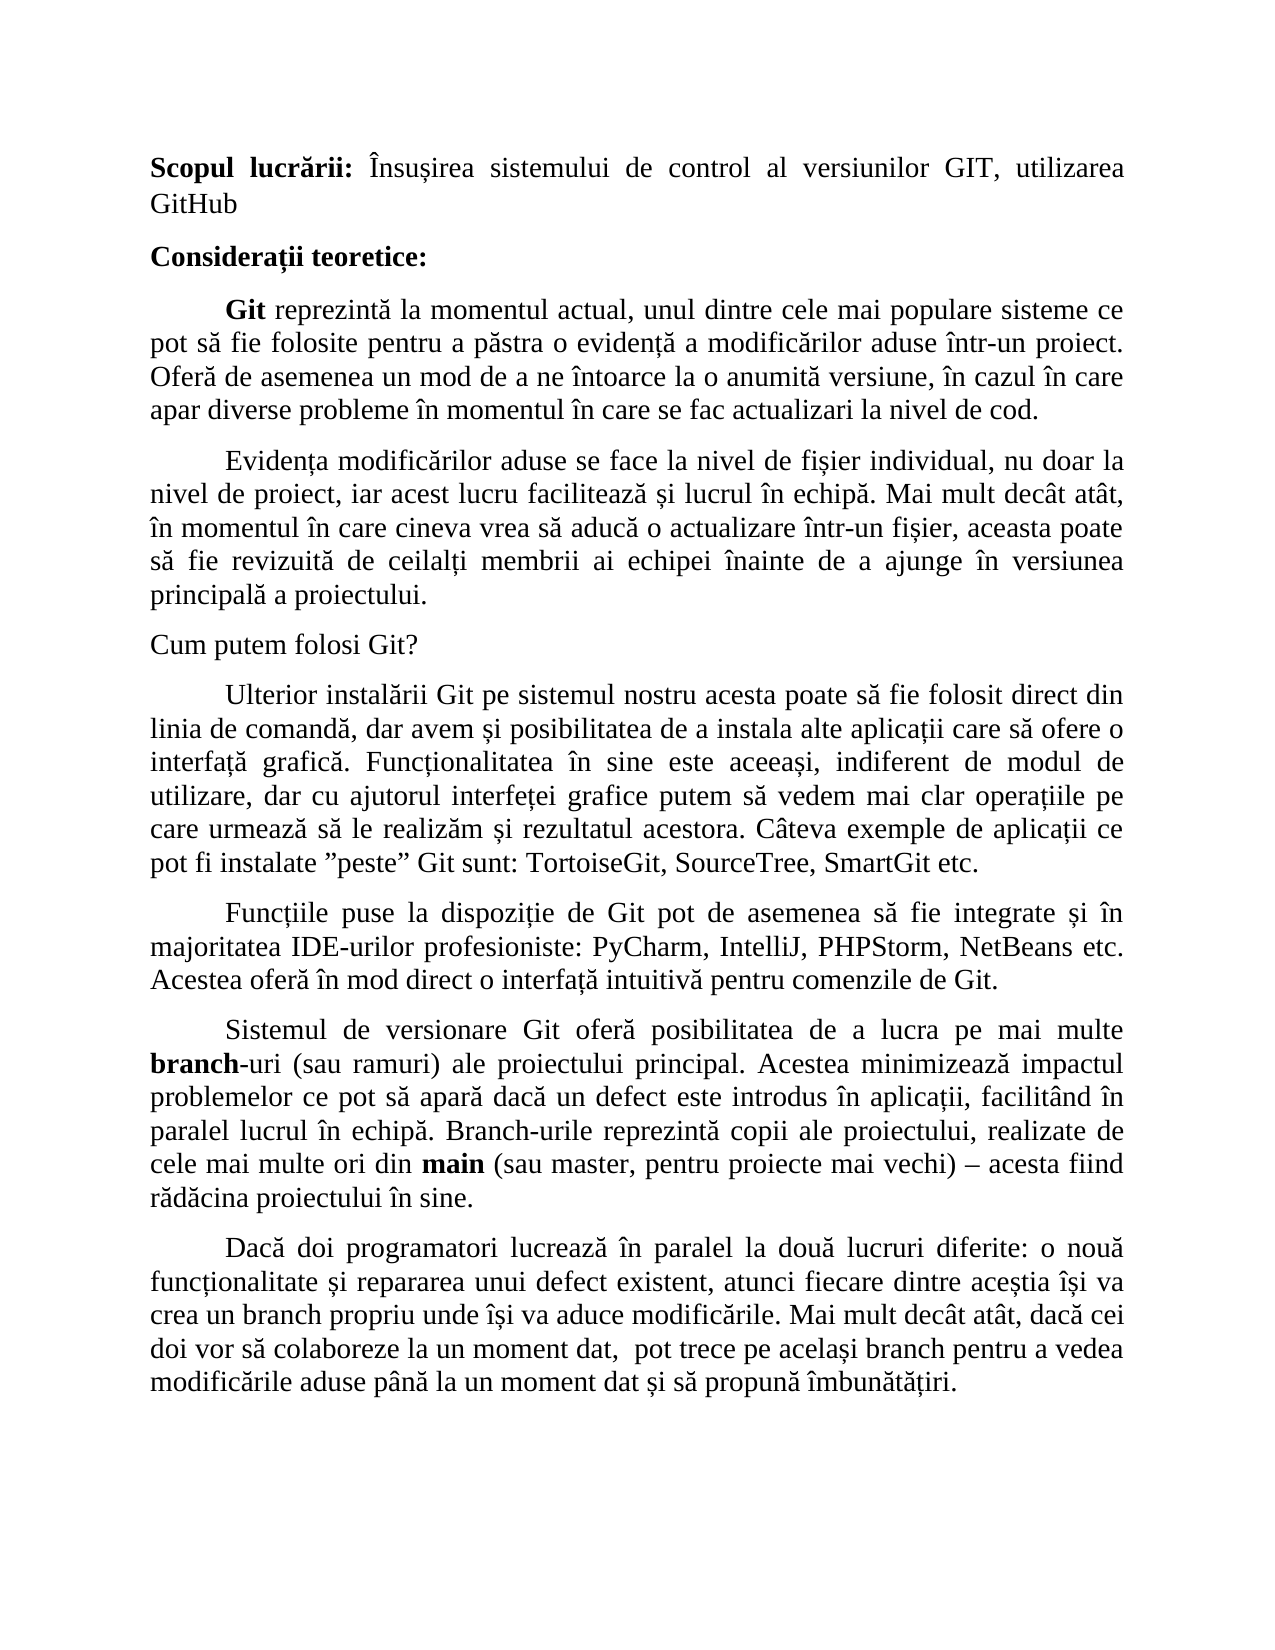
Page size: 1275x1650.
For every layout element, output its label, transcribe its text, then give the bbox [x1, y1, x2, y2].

text Sistemul de versionare Git oferă posibilitatea de a lucra pe mai multe branch-uri (sau ramuri) ale proiectului principal. Acestea minimizează impactul problemelor ce pot să apară dacă un defect este introdus în aplicații, facilitând în paralel lucrul în echipă. Branch-urile reprezintă copii ale proiectului, realizate de cele mai multe ori din main (sau master, pentru proiecte mai vechi) – acesta fiind rădăcina proiectului în sine. [150, 1012, 1125, 1214]
text Dacă doi programatori lucrează în paralel la două lucruri diferite: o nouă funcționalitate și repararea unui defect existent, atunci fiecare dintre aceștia își va crea un branch propriu unde își va aduce modificările. Mai mult decât atât, dacă cei doi vor să colaboreze la un moment dat, pot trece pe același branch pentru a vedea modificările aduse până la un moment dat și să propună îmbunătățiri. [150, 1230, 1125, 1398]
text Git reprezintă la momentul actual, unul dintre cele mai populare sisteme ce pot să fie folosite pentru a păstra o evidență a modificărilor aduse într-un proiect. Oferă de asemenea un mod de a ne întoarce la o anumită versiune, în cazul în care apar diverse probleme în momentul în care se fac actualizari la nivel de cod. [150, 292, 1125, 426]
text Evidența modificărilor aduse se face la nivel de fișier individual, nu doar la nivel de proiect, iar acest lucru facilitează și lucrul în echipă. Mai mult decât atât, în momentul în care cineva vrea să aducă o actualizare într-un fișier, aceasta poate să fie revizuită de ceilalți membrii ai echipei înainte de a ajunge în versiunea principală a proiectului. [150, 443, 1125, 610]
text Considerații teoretice: [150, 239, 1125, 272]
text Funcțiile puse la dispoziție de Git pot de asemenea să fie integrate și în majoritatea IDE-urilor profesioniste: PyCharm, IntelliJ, PHPStorm, NetBeans etc. Acestea oferă în mod direct o interfață intuitivă pentru comenzile de Git. [150, 895, 1125, 996]
text Ulterior instalării Git pe sistemul nostru acesta poate să fie folosit direct din linia de comandă, dar avem și posibilitatea de a instala alte aplicații care să ofere o interfață grafică. Funcționalitatea în sine este aceeași, indiferent de modul de utilizare, dar cu ajutorul interfeței grafice putem să vedem mai clar operațiile pe care urmează să le realizăm și rezultatul acestora. Câteva exemple de aplicații ce pot fi instalate ”peste” Git sunt: TortoiseGit, SourceTree, SmartGit etc. [150, 677, 1125, 878]
text Cum putem folosi Git? [150, 627, 1125, 661]
text Scopul lucrării: Însușirea sistemului de control al versiunilor GIT, utilizarea GitHub [150, 150, 1125, 220]
